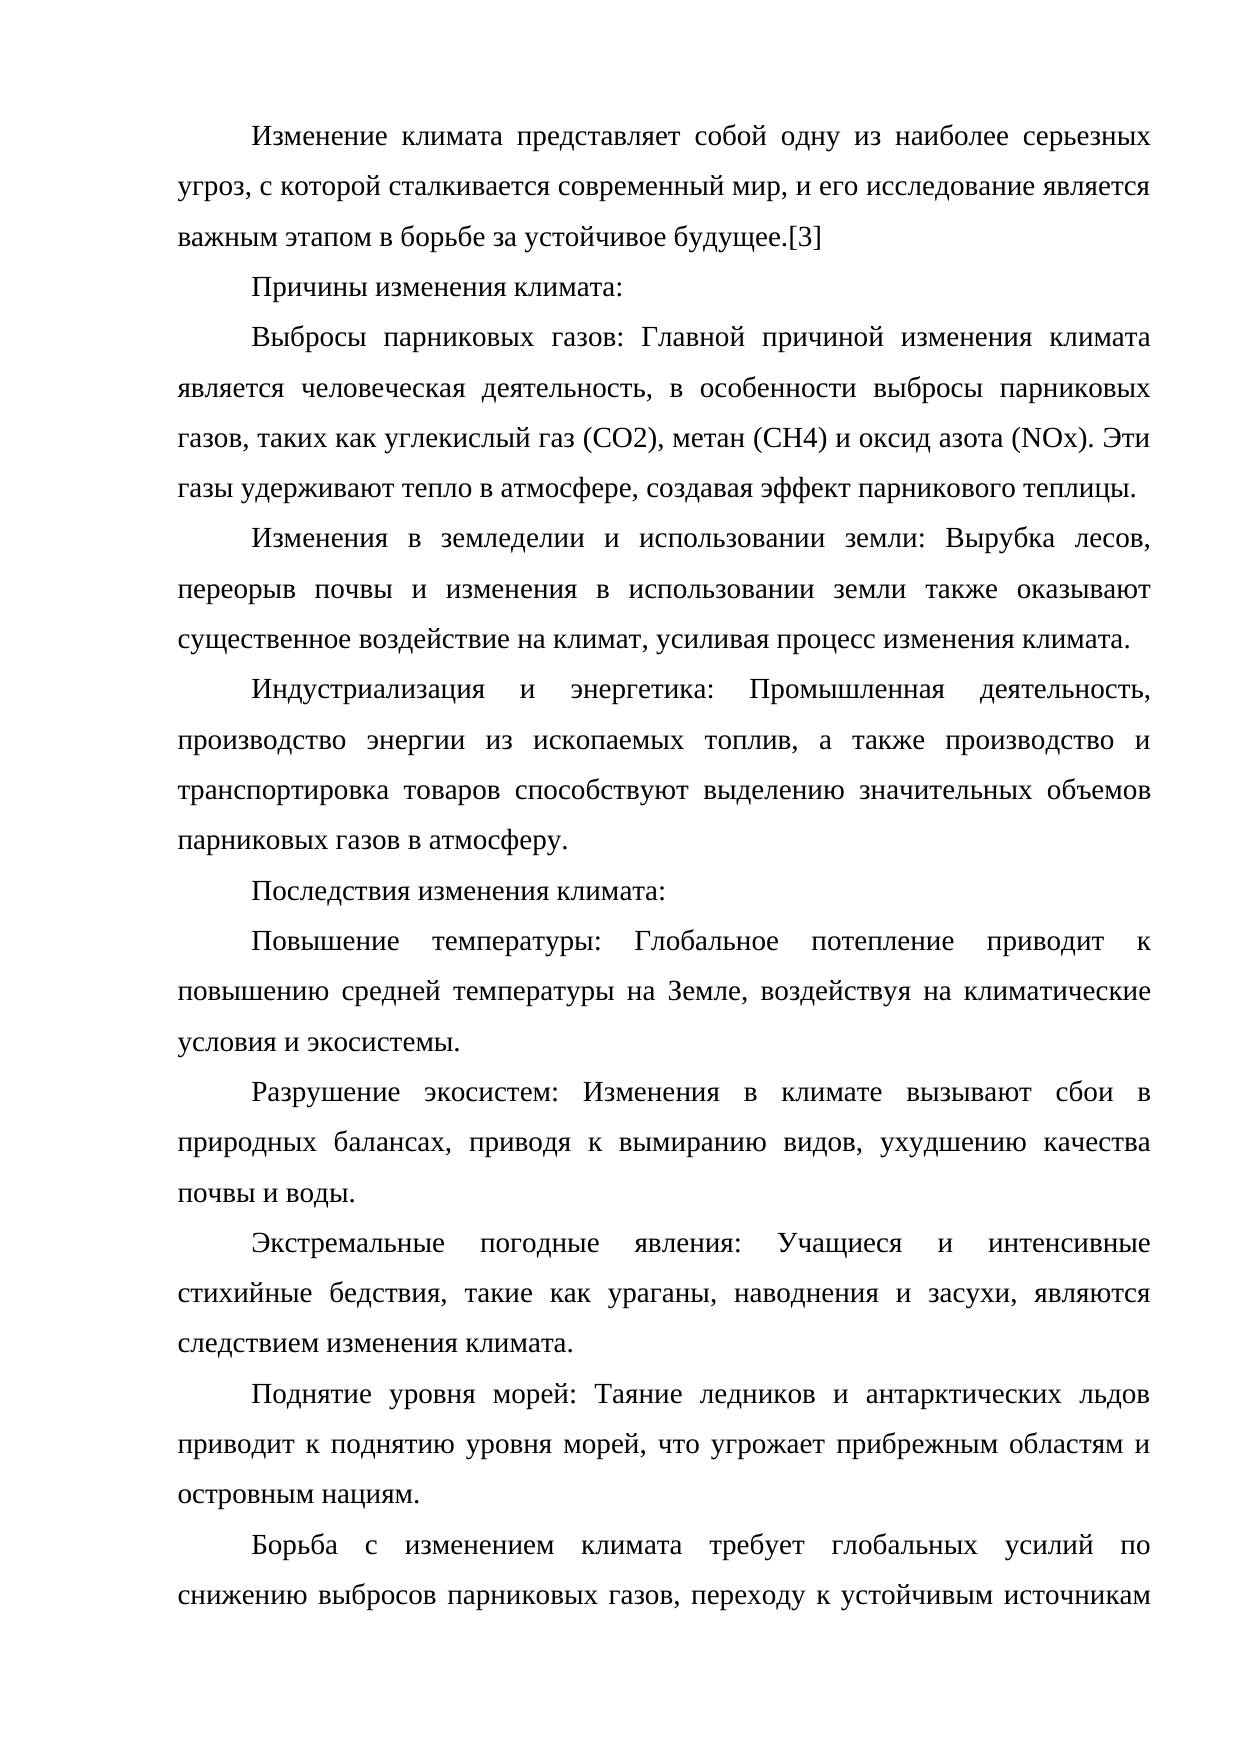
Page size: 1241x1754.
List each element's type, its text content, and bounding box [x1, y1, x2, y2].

text Причины изменения климата: [177, 269, 1152, 303]
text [177, 1527, 1152, 1611]
text Разрушение экосистем: Изменения в климате вызывают сбои в природных балансах, приводя к вымиранию видов, ухудшению качества почвы и воды. [177, 1074, 1152, 1208]
text Повышение температуры: Глобальное потепление приводит к повышению средней температуры на Земле, воздействуя на климатические условия и экосистемы. [177, 923, 1152, 1057]
text Последствия изменения климата: [177, 873, 1152, 906]
text Индустриализация и энергетика: Промышленная деятельность, производство энергии из ископаемых топлив, а также производство и транспортировка товаров способствуют выделению значительных объемов парниковых газов в атмосферу. [177, 672, 1152, 856]
text Выбросы парниковых газов: Главной причиной изменения климата является человеческая деятельность, в особенности выбросы парниковых газов, таких как углекислый газ (CO2), метан (CH4) и оксид азота (NOx). Эти газы удерживают тепло в атмосфере, создавая эффект парникового теплицы. [177, 319, 1152, 504]
text Изменения в земледелии и использовании земли: Вырубка лесов, переорыв почвы и изменения в использовании земли также оказывают существенное воздействие на климат, усиливая процесс изменения климата. [177, 521, 1152, 655]
text Поднятие уровня морей: Таяние ледников и антарктических льдов приводит к поднятию уровня морей, что угрожает прибрежным областям и островным нациям. [177, 1376, 1152, 1510]
text Экстремальные погодные явления: Учащиеся и интенсивные стихийные бедствия, такие как ураганы, наводнения и засухи, являются следствием изменения климата. [177, 1225, 1152, 1359]
text Изменение климата представляет собой одну из наиболее серьезных угроз, с которой сталкивается современный мир, и его исследование является важным этапом в борьбе за устойчивое будущее.[3] [177, 118, 1152, 252]
